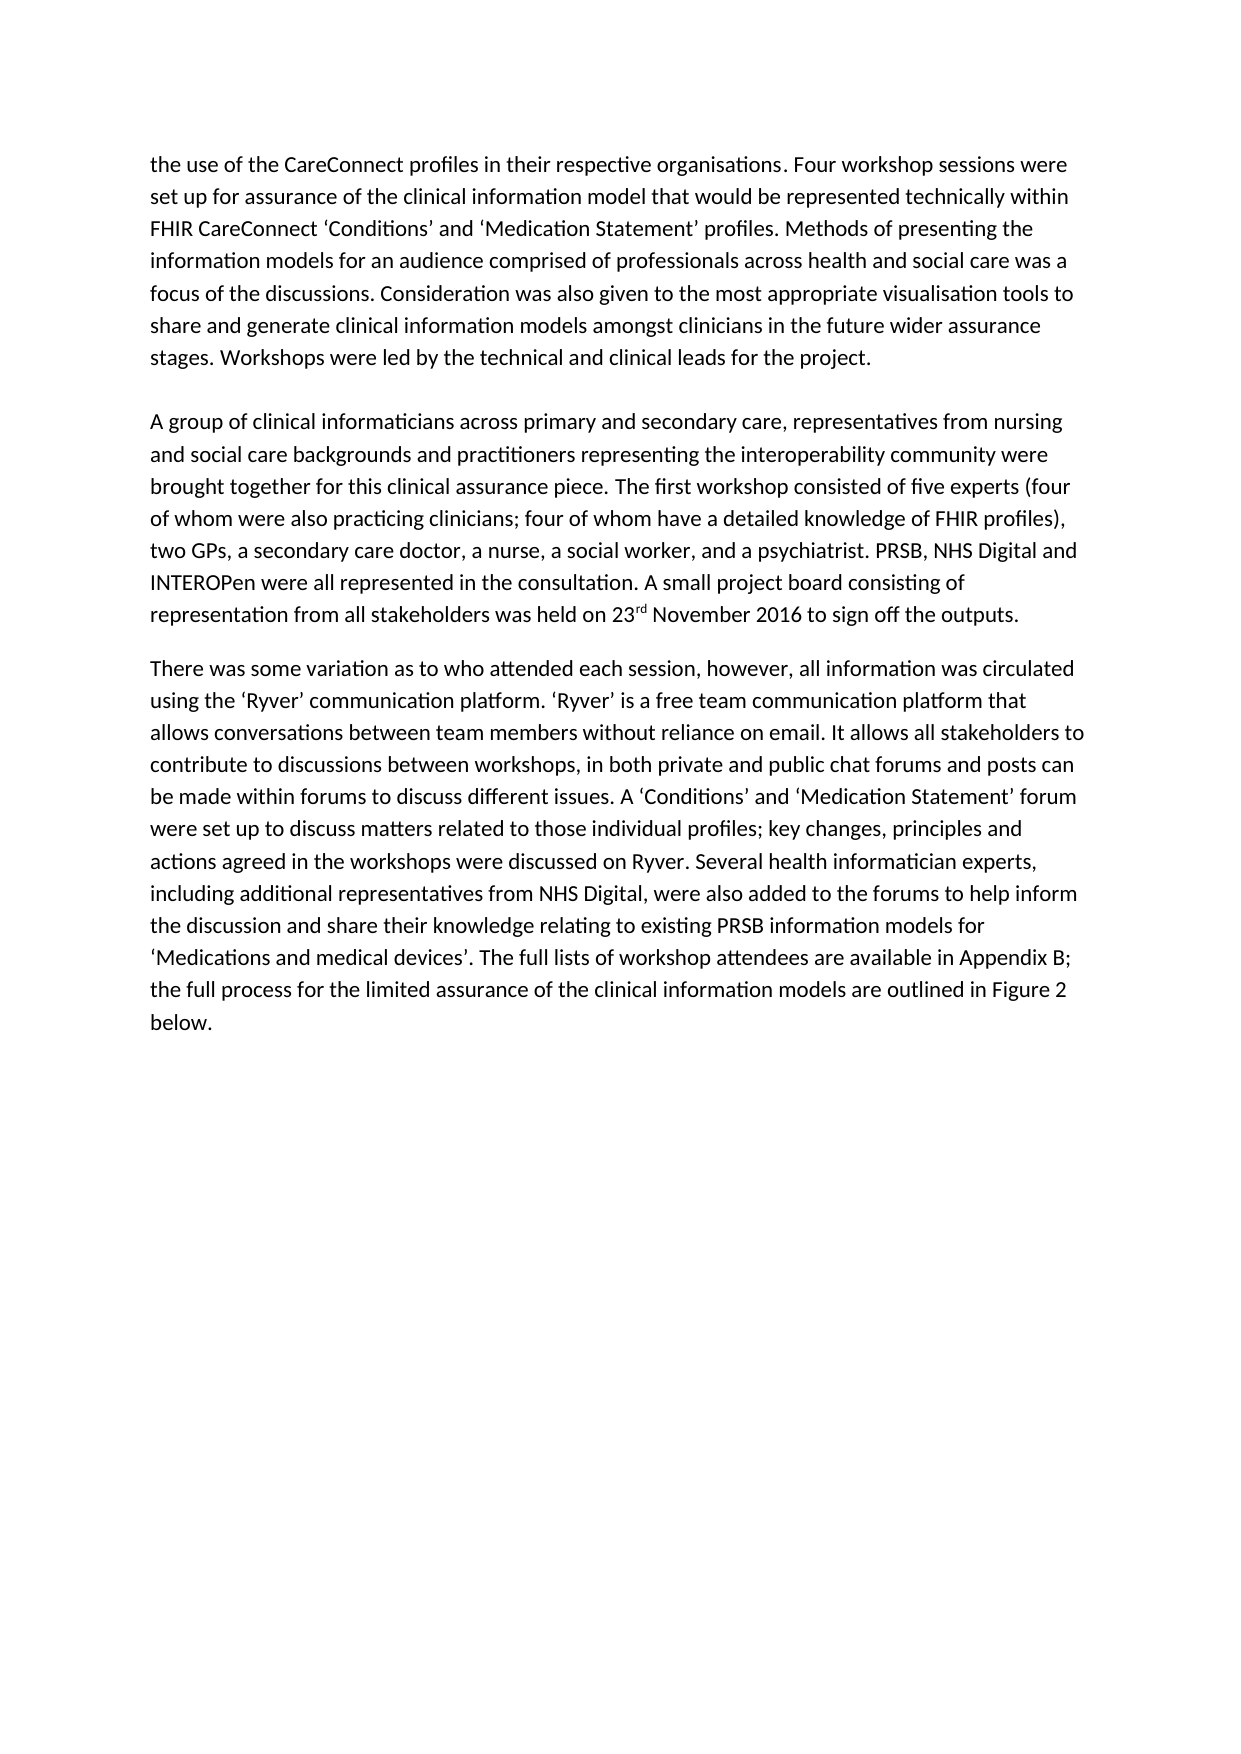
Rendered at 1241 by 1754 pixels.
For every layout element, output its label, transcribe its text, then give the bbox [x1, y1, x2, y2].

text A group of clinical informaticians across primary and secondary care, representatives from nursing and social care backgrounds and practitioners representing the interoperability community were brought together for this clinical assurance piece. The first workshop consisted of five experts (four of whom were also practicing clinicians; four of whom have a detailed knowledge of FHIR profiles), two GPs, a secondary care doctor, a nurse, a social worker, and a psychiatrist. PRSB, NHS Digital and INTEROPen were all represented in the consultation. A small project board consisting of representation from all stakeholders was held on 23rd November 2016 to sign off the outputs. [150, 407, 1090, 629]
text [150, 150, 1090, 371]
text There was some variation as to who attended each session, however, all information was circulated using the ‘Ryver’ communication platform. ‘Ryver’ is a free team communication platform that allows conversations between team members without reliance on email. It allows all stakeholders to contribute to discussions between workshops, in both private and public chat forums and posts can be made within forums to discuss different issues. A ‘Conditions’ and ‘Medication Statement’ forum were set up to discuss matters related to those individual profiles; key changes, principles and actions agreed in the workshops were discussed on Ryver. Several health informatician experts, including additional representatives from NHS Digital, were also added to the forums to help inform the discussion and share their knowledge relating to existing PRSB information models for ‘Medications and medical devices’. The full lists of workshop attendees are available in Appendix B; the full process for the limited assurance of the clinical information models are outlined in Figure 2 below. [150, 654, 1090, 1036]
